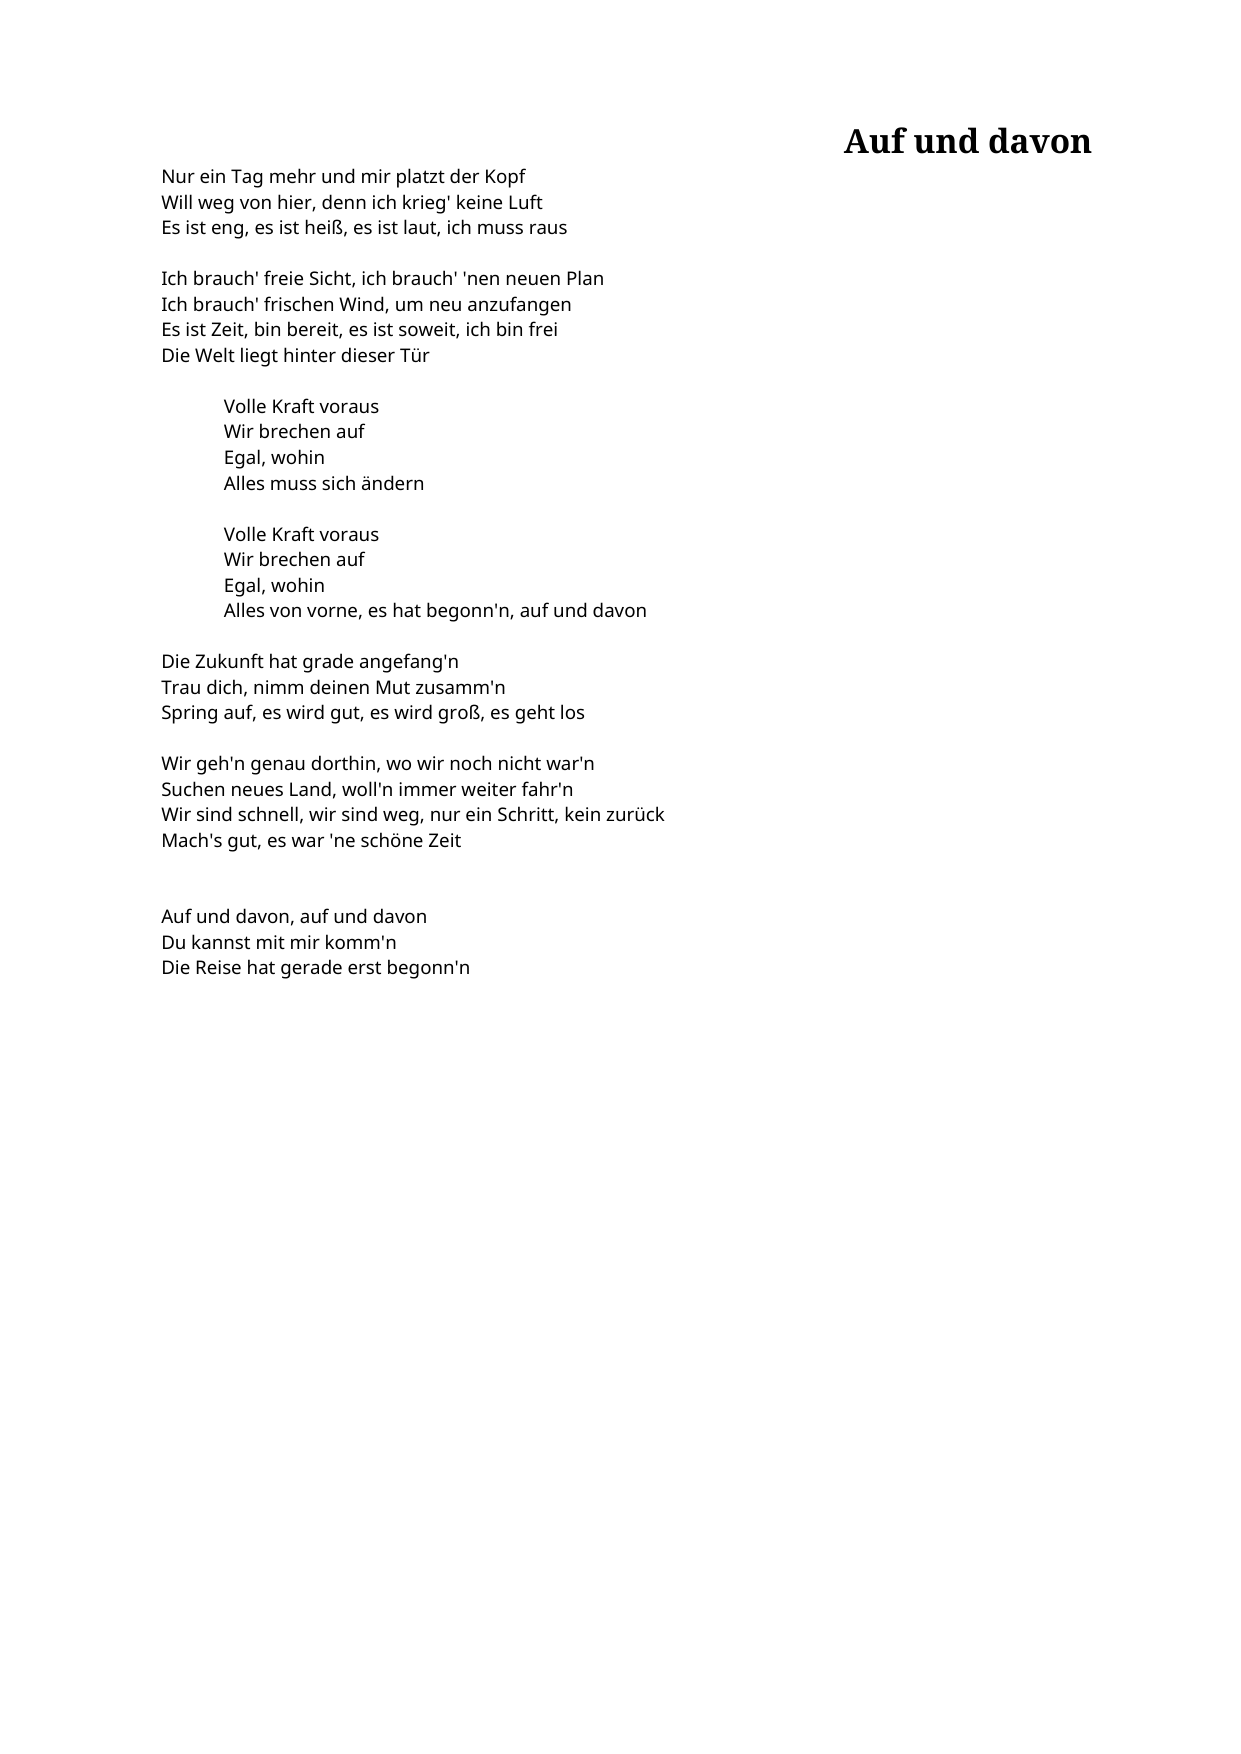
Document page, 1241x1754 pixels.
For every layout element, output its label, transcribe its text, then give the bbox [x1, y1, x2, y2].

table_header Nur ein Tag mehr und mir platzt der Kopf Will weg von hier, denn ich krieg' keine Luft Es ist eng, es ist heiß, es ist laut, ich muss raus Ich brauch' freie Sicht, ich brauch' 'nen neuen Plan Ich brauch' frischen Wind, um neu anzufangen Es ist Zeit, bin bereit, es ist soweit, ich bin frei Die Welt liegt hinter dieser Tür Volle Kraft voraus Wir brechen auf Egal, wohin Alles muss sich ändern Volle Kraft voraus Wir brechen auf Egal, wohin Alles von vorne, es hat begonn'n, auf und davon Die Zukunft hat grade angefang'n Trau dich, nimm deinen Mut zusamm'n Spring auf, es wird gut, es wird groß, es geht los Wir geh'n genau dorthin, wo wir noch nicht war'n Suchen neues Land, woll'n immer weiter fahr'n Wir sind schnell, wir sind weg, nur ein Schritt, kein zurück Mach's gut, es war 'ne schöne Zeit Auf und davon, auf und davon Du kannst mit mir komm'n Die Reise hat gerade erst begonn'n [150, 164, 1095, 980]
subtitle Auf und davon [148, 118, 1092, 163]
